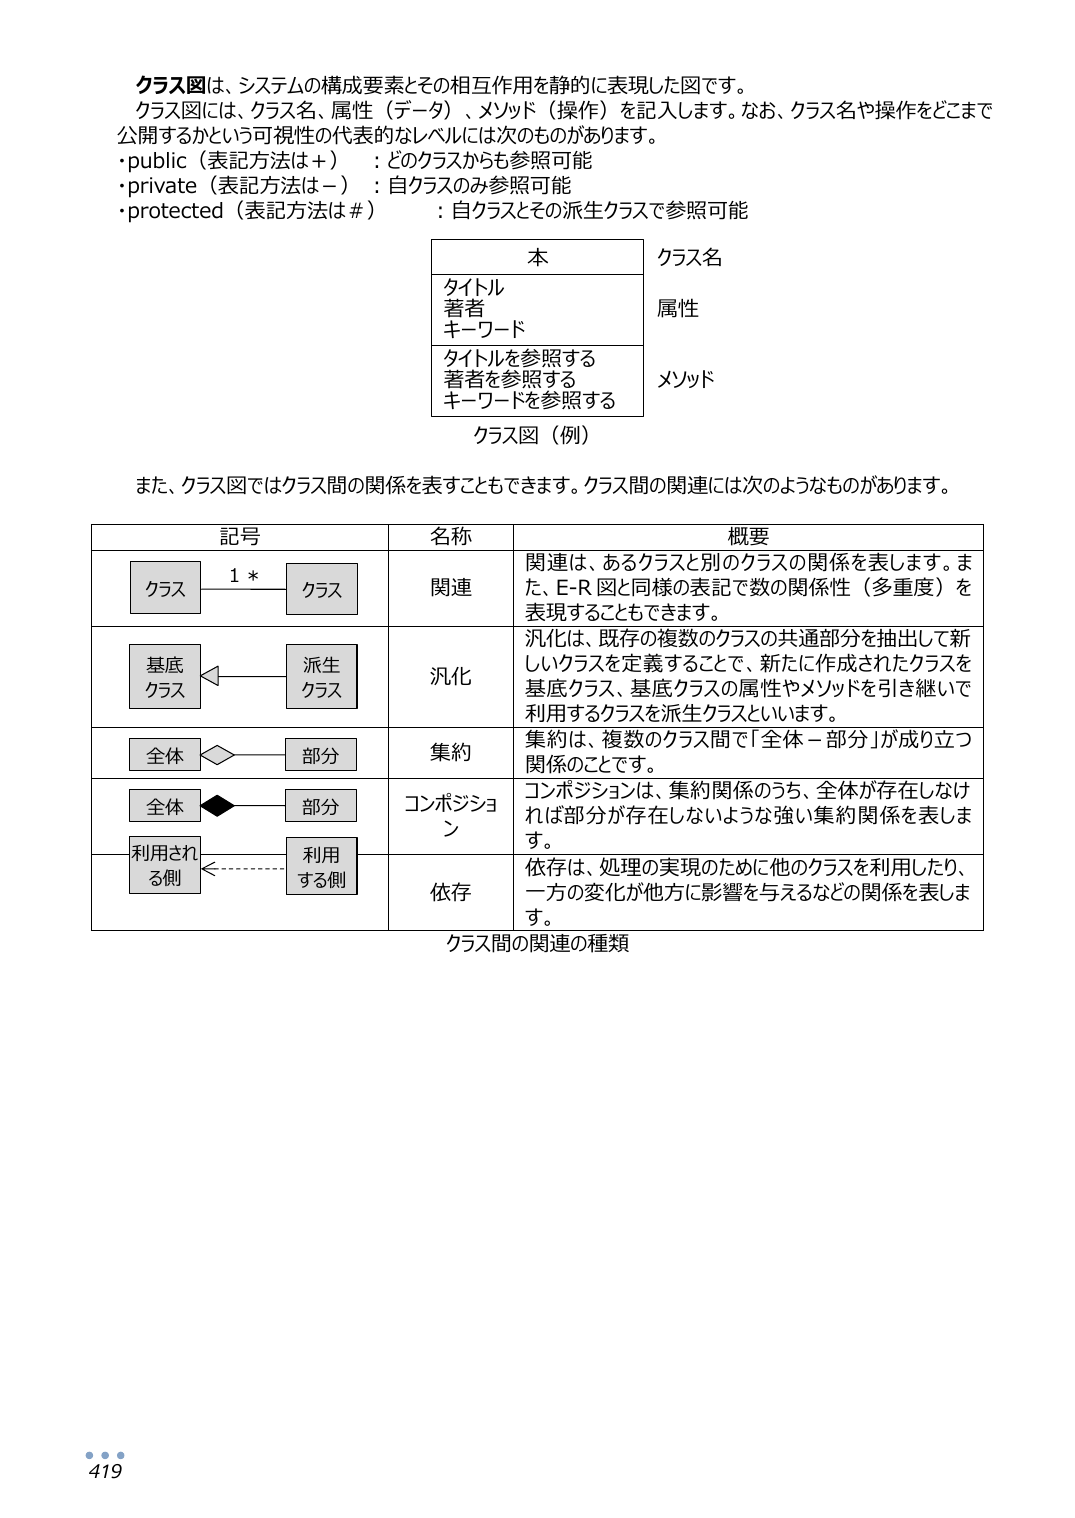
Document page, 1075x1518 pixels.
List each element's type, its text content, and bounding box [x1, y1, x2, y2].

text クラス図には、クラス名、属性（データ）、メソッド（操作）を記入します。なお、クラス名や操作をどこまで公開するかという可視性の代表的なレベルには次のものがあります。 [117, 99, 996, 149]
table_cell [92, 627, 388, 727]
table_cell [92, 855, 388, 930]
table_cell コンポジション [389, 779, 513, 854]
text クラス図（例） [79, 424, 996, 449]
table_cell 集約 [389, 728, 513, 778]
table_header 記号 [92, 525, 388, 550]
text クラス間の関連の種類 [79, 931, 996, 956]
text ・public（表記方法は＋） ：どのクラスからも参照可能 [98, 149, 996, 174]
table_cell [92, 728, 388, 778]
table_header 名称 [389, 525, 513, 550]
text また、クラス図ではクラス間の関係を表すこともできます。クラス間の関連には次のようなものがあります。 [117, 474, 996, 499]
text ・protected（表記方法は＃） ：自クラスとその派生クラスで参照可能 [98, 199, 996, 224]
table_cell 関連 [389, 551, 513, 626]
table_cell コンポジションは、集約関係のうち、全体が存在しなければ部分が存在しないような強い集約関係を表します。 [514, 779, 983, 854]
table_cell 依存は、処理の実現のために他のクラスを利用したり、一方の変化が他方に影響を与えるなどの関係を表します。 [514, 855, 983, 930]
table_header 概要 [514, 525, 983, 550]
table_cell 汎化 [389, 627, 513, 727]
table_cell 関連は、あるクラスと別のクラスの関係を表します。また、E-R図と同様の表記で数の関係性（多重度）を表現することもできます。 [514, 551, 983, 626]
table_cell 集約は、複数のクラス間で「全体－部分」が成り立つ関係のことです。 [514, 728, 983, 778]
table_cell 依存 [389, 855, 513, 930]
table_cell [92, 551, 388, 626]
text クラス図は、システムの構成要素とその相互作用を静的に表現した図です。 [117, 74, 996, 99]
table_cell [92, 779, 388, 854]
table_cell 汎化は、既存の複数のクラスの共通部分を抽出して新しいクラスを定義することで、新たに作成されたクラスを基底クラス、基底クラスの属性やメソッドを引き継いで利用するクラスを派生クラスといいます。 [514, 627, 983, 727]
text ・private（表記方法は－） ：自クラスのみ参照可能 [98, 174, 996, 199]
